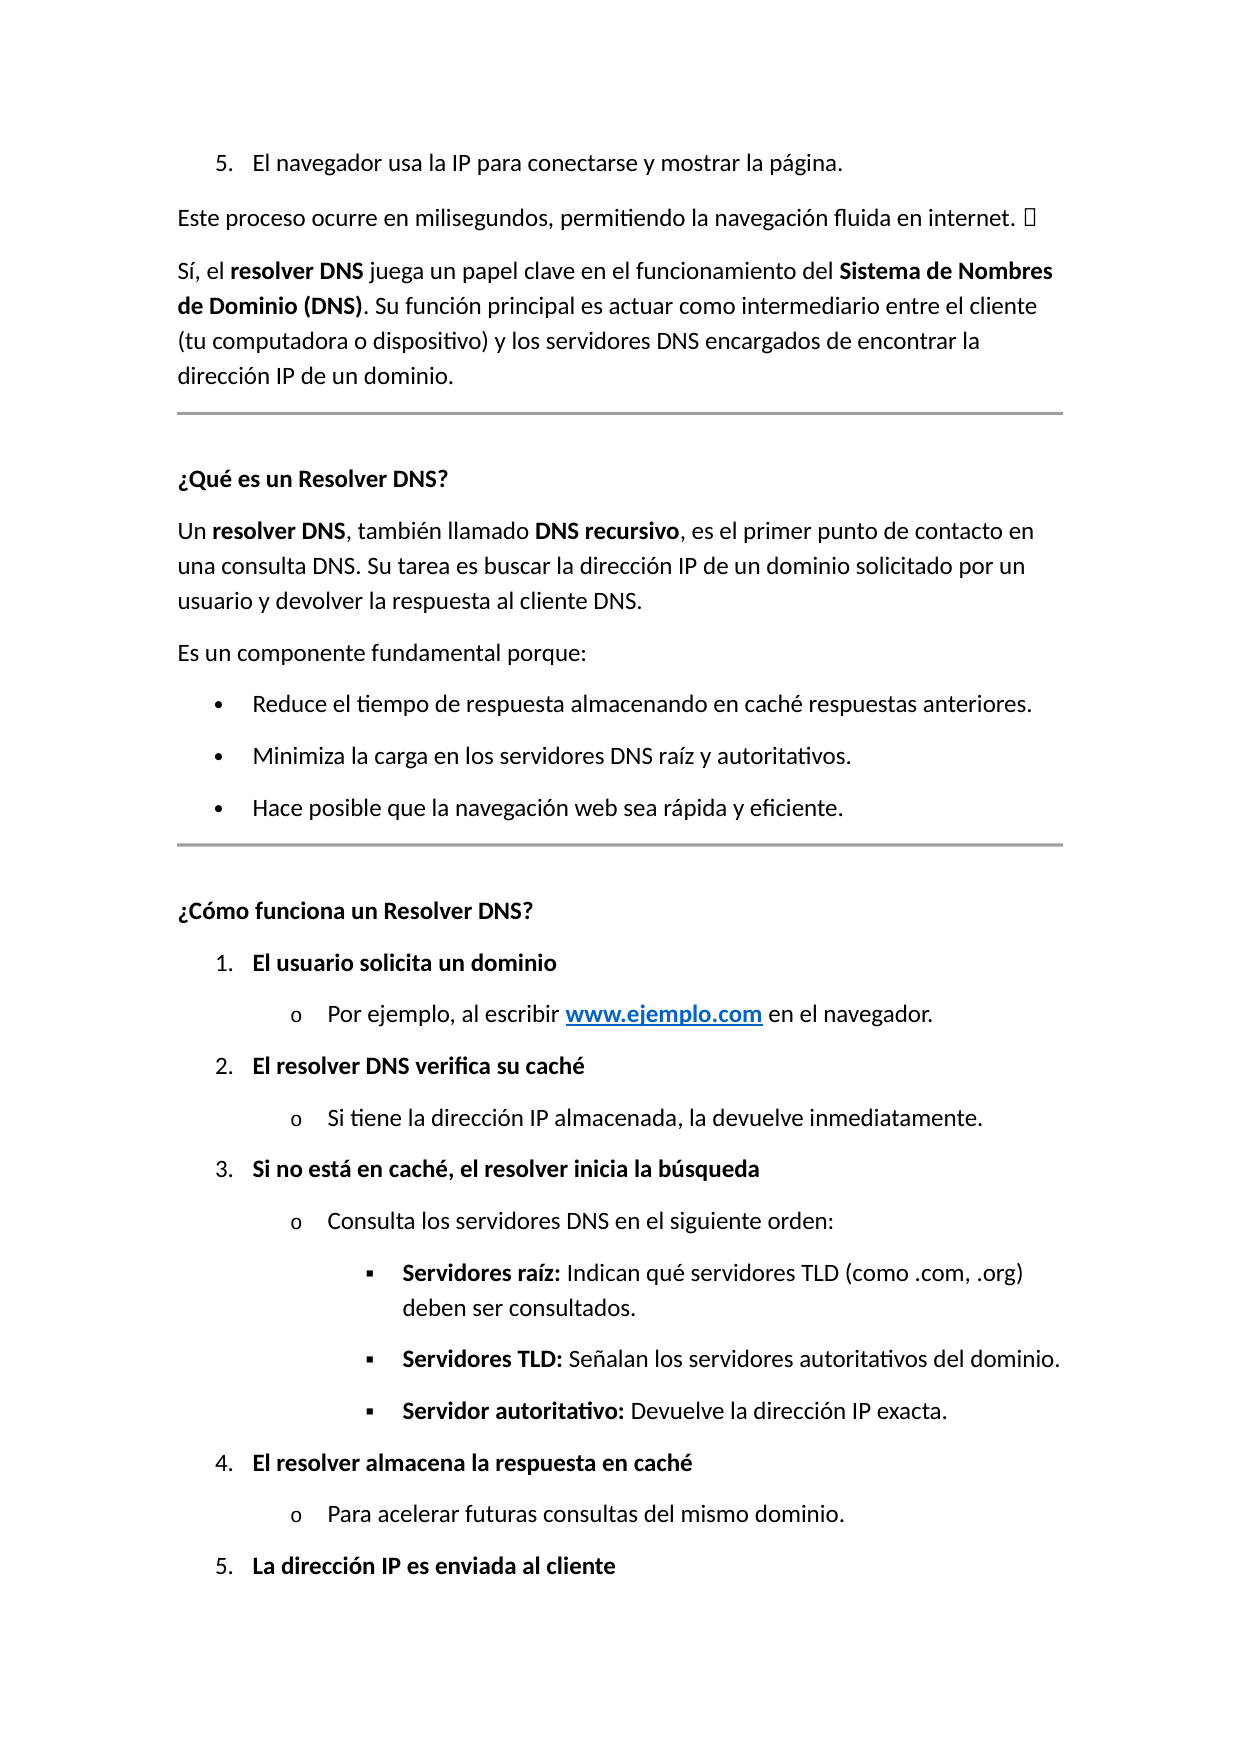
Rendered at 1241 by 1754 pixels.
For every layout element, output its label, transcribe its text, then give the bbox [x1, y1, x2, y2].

list Hace posible que la navegación web sea rápida y eficiente. [215, 792, 1063, 822]
list El usuario solicita un dominio [215, 947, 1063, 977]
list Reduce el tiempo de respuesta almacenando en caché respuestas anteriores. [215, 688, 1063, 719]
list Por ejemplo, al escribir www.ejemplo.com en el navegador. [290, 998, 1063, 1029]
list Para acelerar futuras consultas del mismo dominio. [290, 1498, 1063, 1529]
text Sí, el resolver DNS juega un papel clave en el funcionamiento del Sistema de Nombres de Dominio (DNS). Su función principal es actuar como intermediario entre el cliente (tu computadora o dispositivo) y los servidores DNS encargados de encontrar la dirección IP de un dominio. [177, 255, 1063, 391]
text ¿Cómo funciona un Resolver DNS? [177, 895, 1063, 926]
text Es un componente fundamental porque: [177, 637, 1063, 667]
text Un resolver DNS, también llamado DNS recursivo, es el primer punto de contacto en una consulta DNS. Su tarea es buscar la dirección IP de un dominio solicitado por un usuario y devolver la respuesta al cliente DNS. [177, 515, 1063, 616]
list Consulta los servidores DNS en el siguiente orden: [290, 1205, 1063, 1236]
text Este proceso ocurre en milisegundos, permitiendo la navegación fluida en internet. 🚀 [177, 199, 1063, 233]
list El resolver DNS verifica su caché [215, 1050, 1063, 1081]
text ¿Qué es un Resolver DNS? [177, 463, 1063, 494]
list Si tiene la dirección IP almacenada, la devuelve inmediatamente. [290, 1102, 1063, 1132]
list El navegador usa la IP para conectarse y mostrar la página. [215, 148, 1063, 178]
list Si no está en caché, el resolver inicia la búsqueda [215, 1153, 1063, 1184]
list Servidores TLD: Señalan los servidores autoritativos del dominio. [365, 1343, 1063, 1374]
list La dirección IP es enviada al cliente [215, 1550, 1063, 1581]
list Minimiza la carga en los servidores DNS raíz y autoritativos. [215, 740, 1063, 771]
list El resolver almacena la respuesta en caché [215, 1447, 1063, 1477]
list Servidores raíz: Indican qué servidores TLD (como .com, .org) deben ser consultados. [365, 1257, 1063, 1322]
list Servidor autoritativo: Devuelve la dirección IP exacta. [365, 1395, 1063, 1426]
